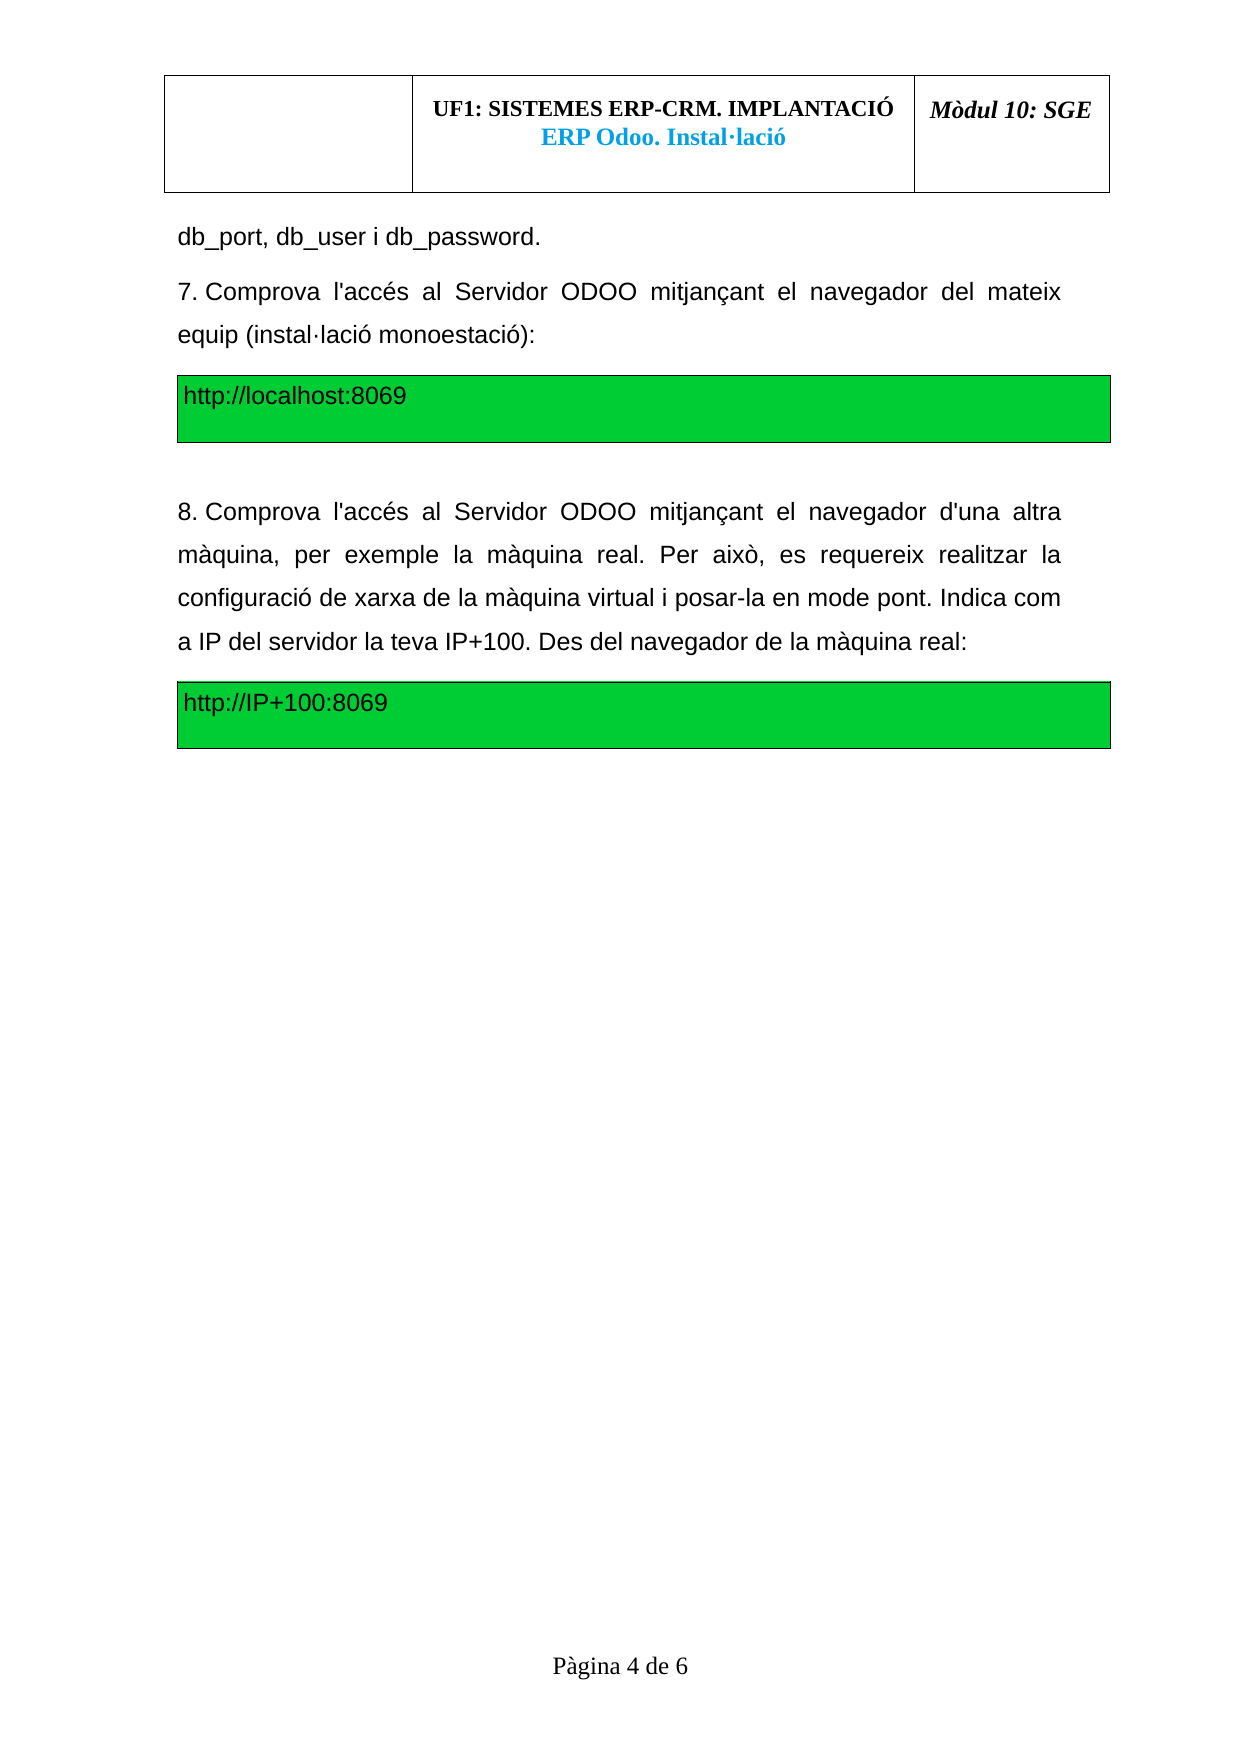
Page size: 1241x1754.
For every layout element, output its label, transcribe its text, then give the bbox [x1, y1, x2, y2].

list Comprova l'accés al Servidor ODOO mitjançant el navegador d'una altra màquina, per exemple la màquina real. Per això, es requereix realitzar la configuració de xarxa de la màquina virtual i posar-la en mode pont. Indica com a IP del servidor la teva IP+100. Des del navegador de la màquina real: [177, 497, 1063, 655]
list Comprova l'accés al Servidor ODOO mitjançant el navegador del mateix equip (instal·lació monoestació): [177, 277, 1063, 349]
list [177, 222, 1063, 251]
table_header http://localhost:8069 [178, 376, 1110, 442]
table_header http://IP+100:8069 [178, 683, 1110, 748]
